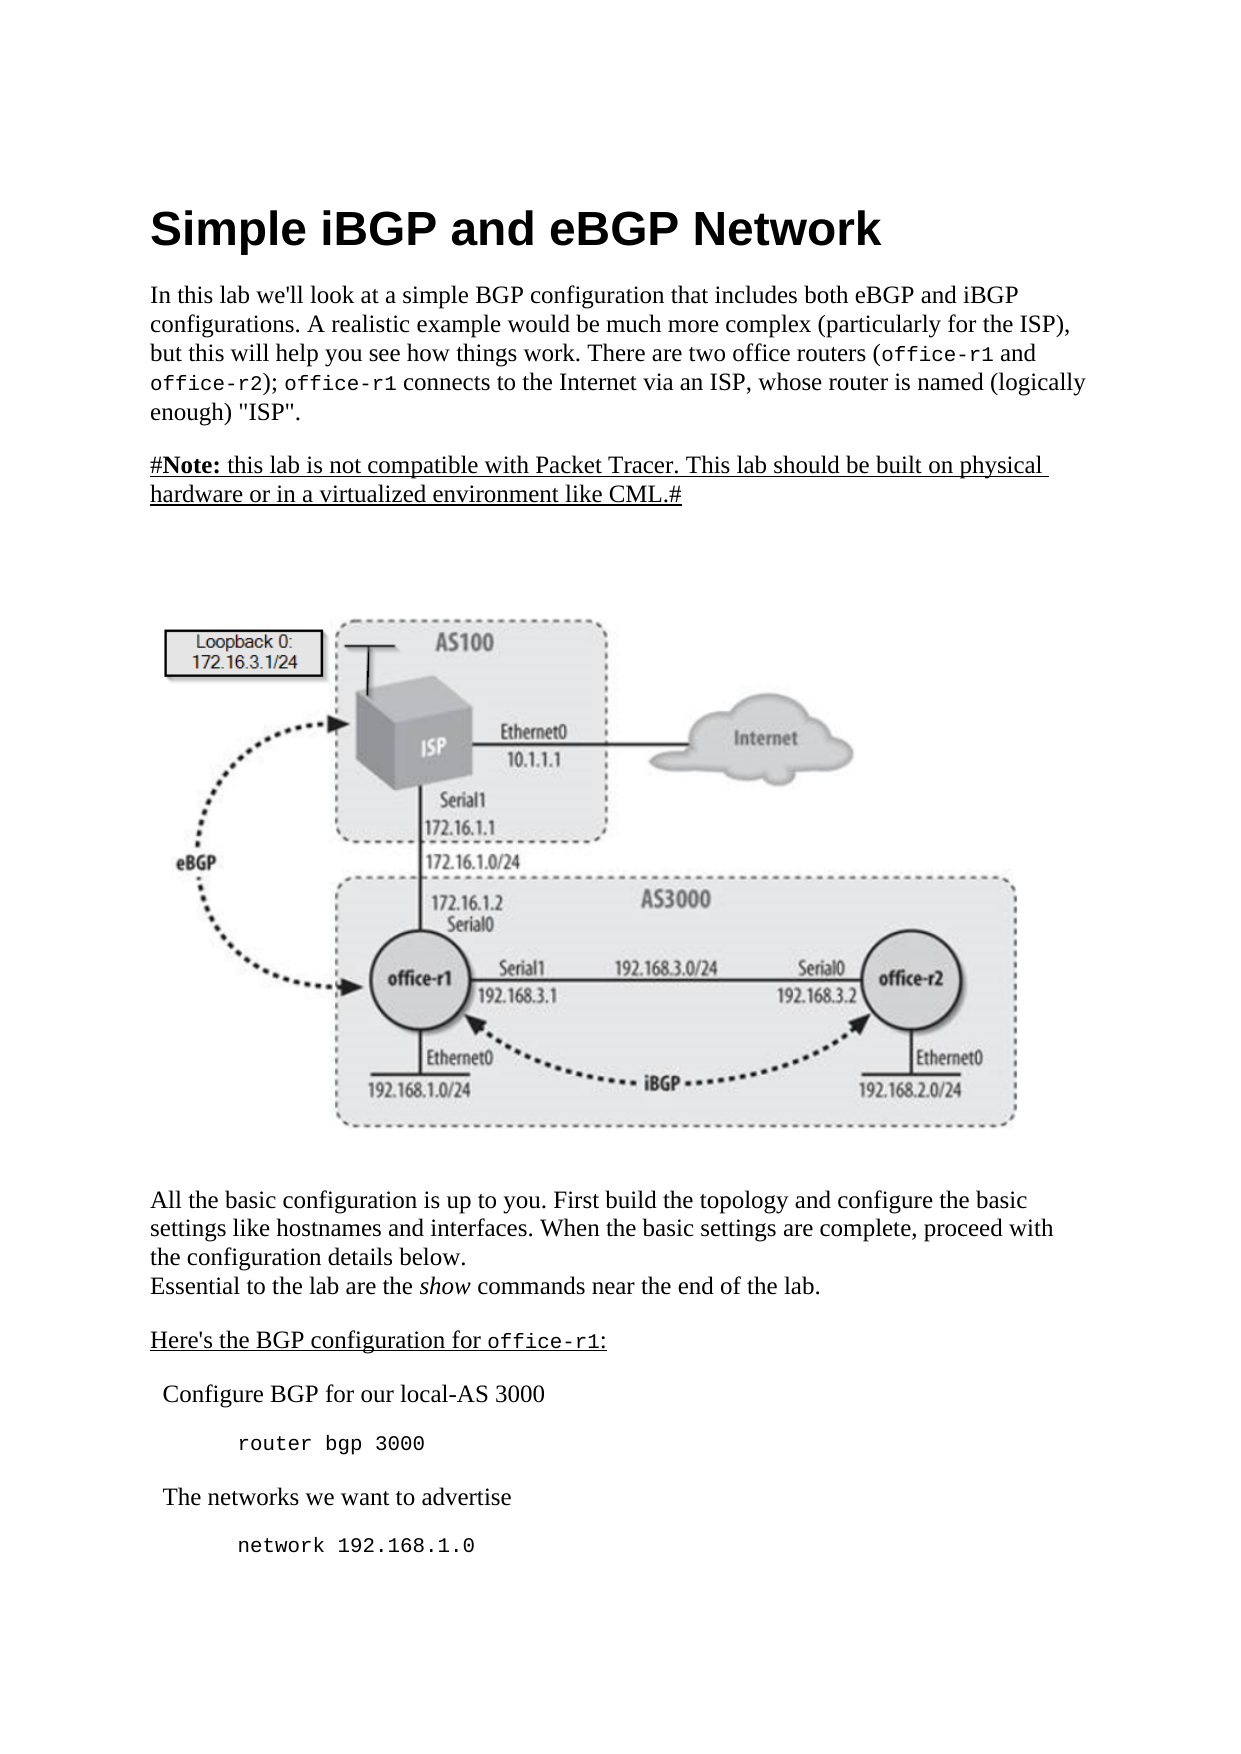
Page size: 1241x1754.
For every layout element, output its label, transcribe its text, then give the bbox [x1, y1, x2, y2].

text Configure BGP for our local-AS 3000 [150, 1379, 1090, 1408]
text #Note: this lab is not compatible with Packet Tracer. This lab should be built on physical hardware or in a virtualized environment like CML.# [150, 451, 1090, 508]
picture [150, 586, 1091, 1160]
text The networks we want to advertise [150, 1482, 1090, 1510]
text All the basic configuration is up to you. First build the topology and configure the basic settings like hostnames and interfaces. When the basic settings are complete, proceed with the configuration details below. Essential to the lab are the show commands near the end of the lab. [150, 1185, 1090, 1300]
text router bgp 3000 [225, 1433, 1090, 1457]
subtitle Simple iBGP and eBGP Network [150, 200, 1090, 255]
text In this lab we'll look at a simple BGP configuration that includes both eBGP and iBGP configurations. A realistic example would be much more complex (particularly for the ISP), but this will help you see how things work. There are two office routers (office-r1 and office-r2); office-r1 connects to the Internet via an ISP, whose router is named (logically enough) "ISP". [150, 280, 1090, 426]
text network 192.168.1.0 [225, 1535, 1090, 1559]
text Here's the BGP configuration for office-r1: [150, 1325, 1090, 1354]
